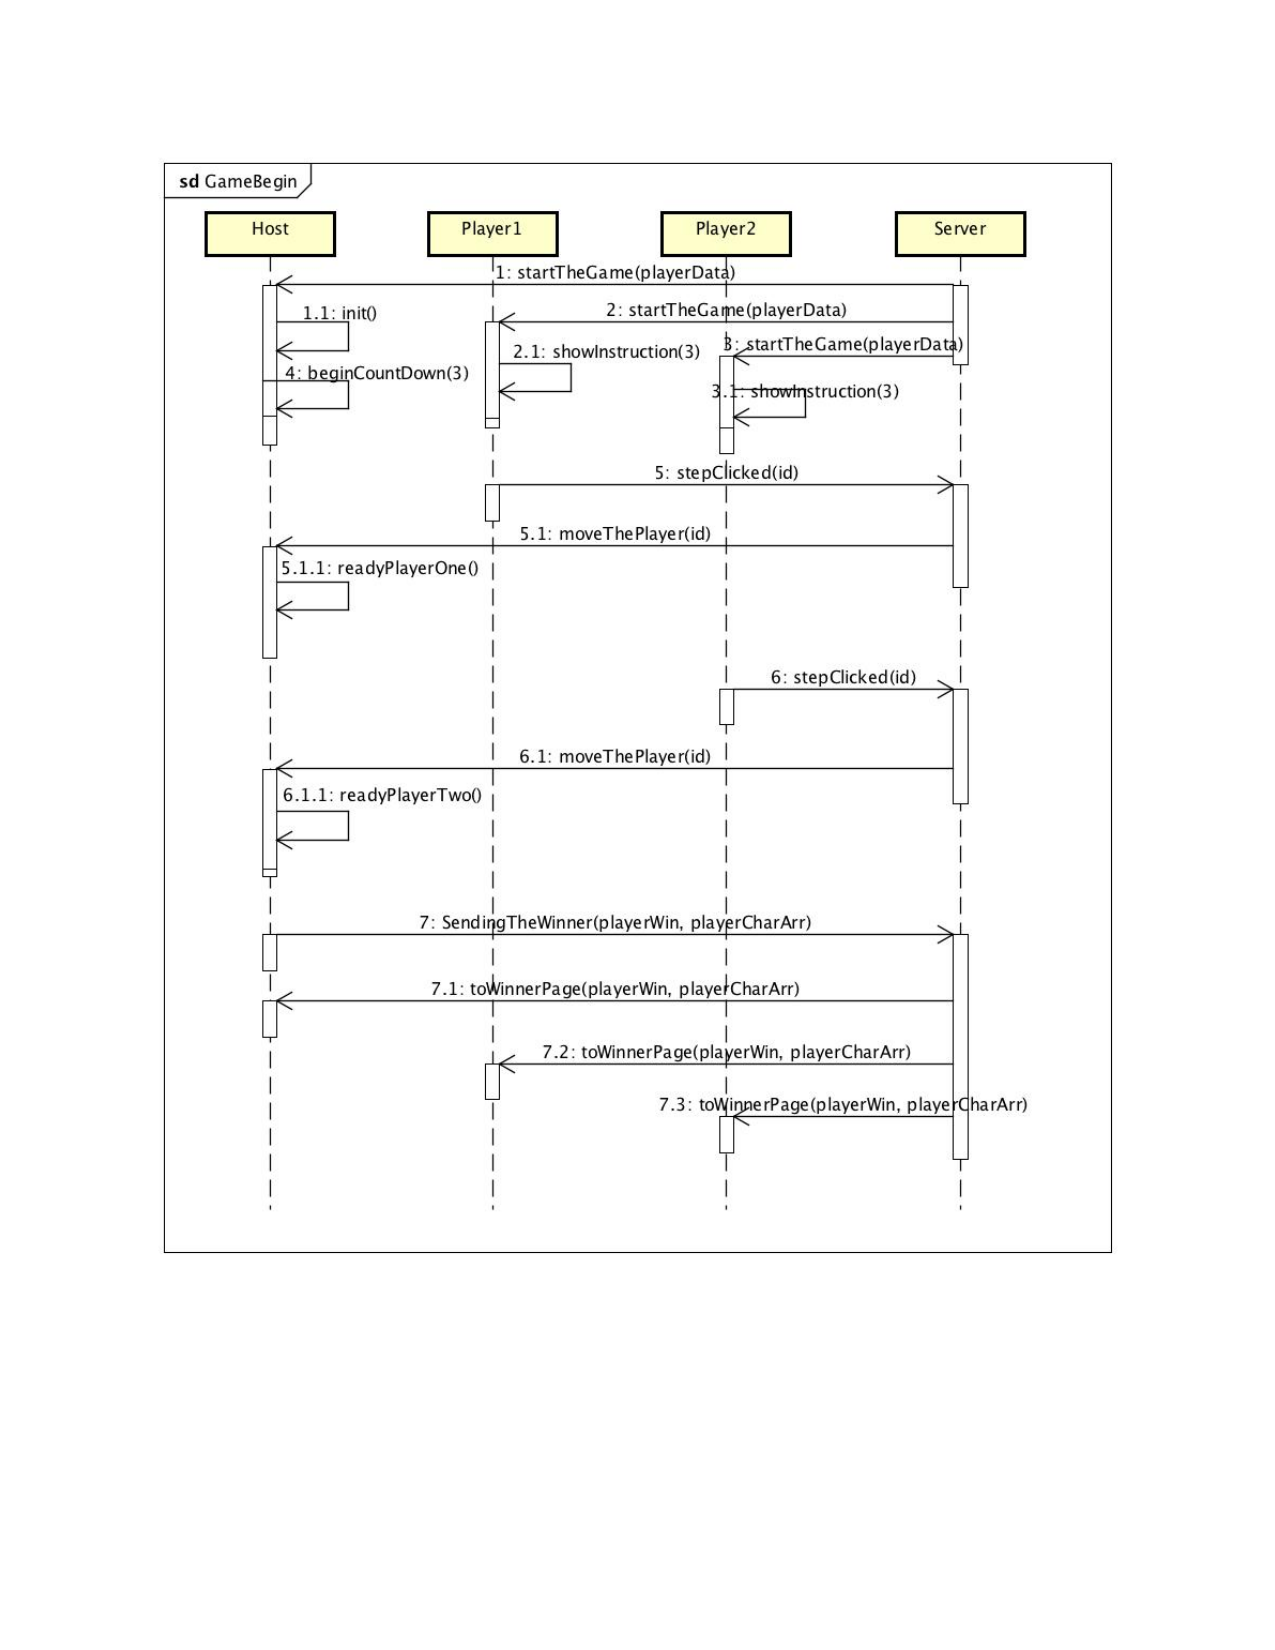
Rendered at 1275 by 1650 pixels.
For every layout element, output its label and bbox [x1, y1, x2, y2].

picture [150, 150, 1125, 1267]
